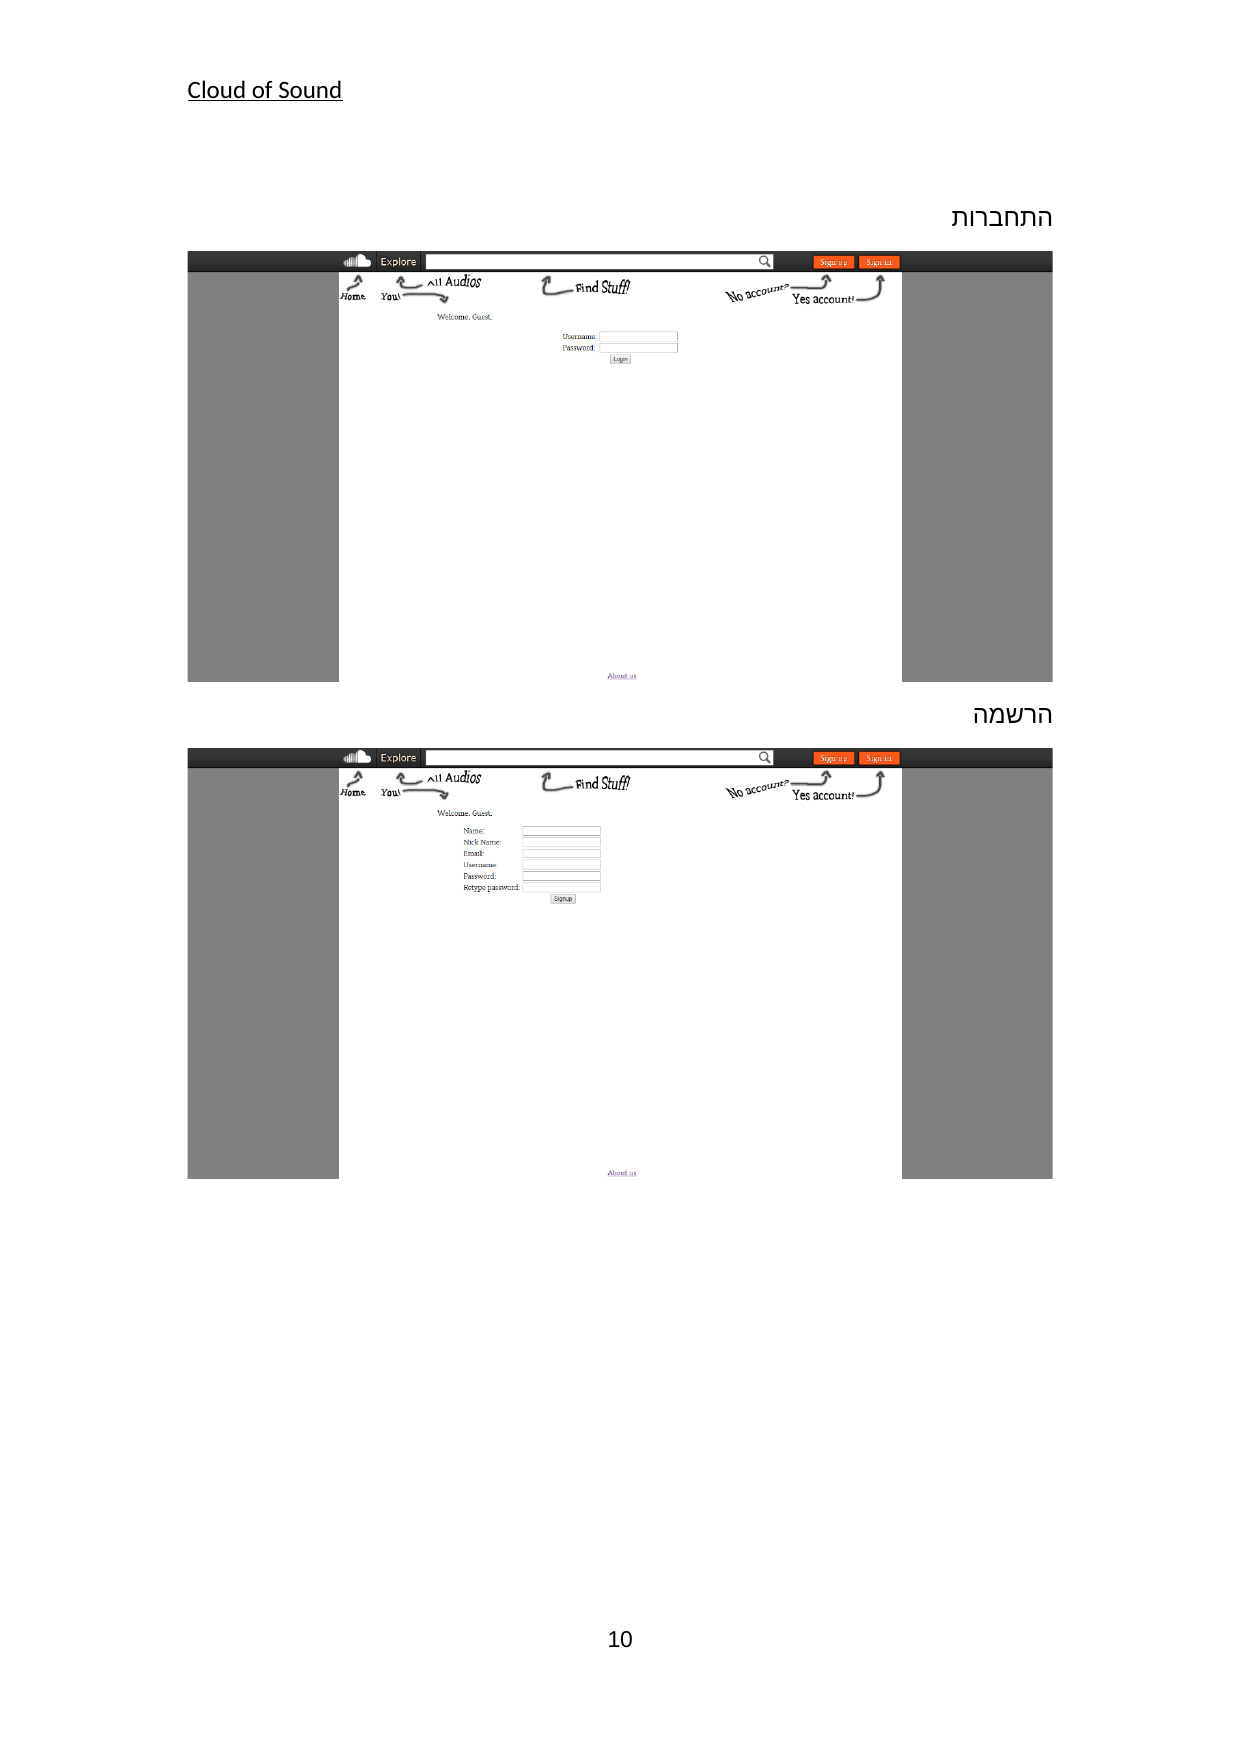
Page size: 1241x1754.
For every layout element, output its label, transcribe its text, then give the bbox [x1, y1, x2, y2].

text התחברות [187, 203, 1053, 232]
picture [187, 251, 1053, 682]
picture [187, 748, 1053, 1179]
text הרשמה [187, 700, 1053, 729]
